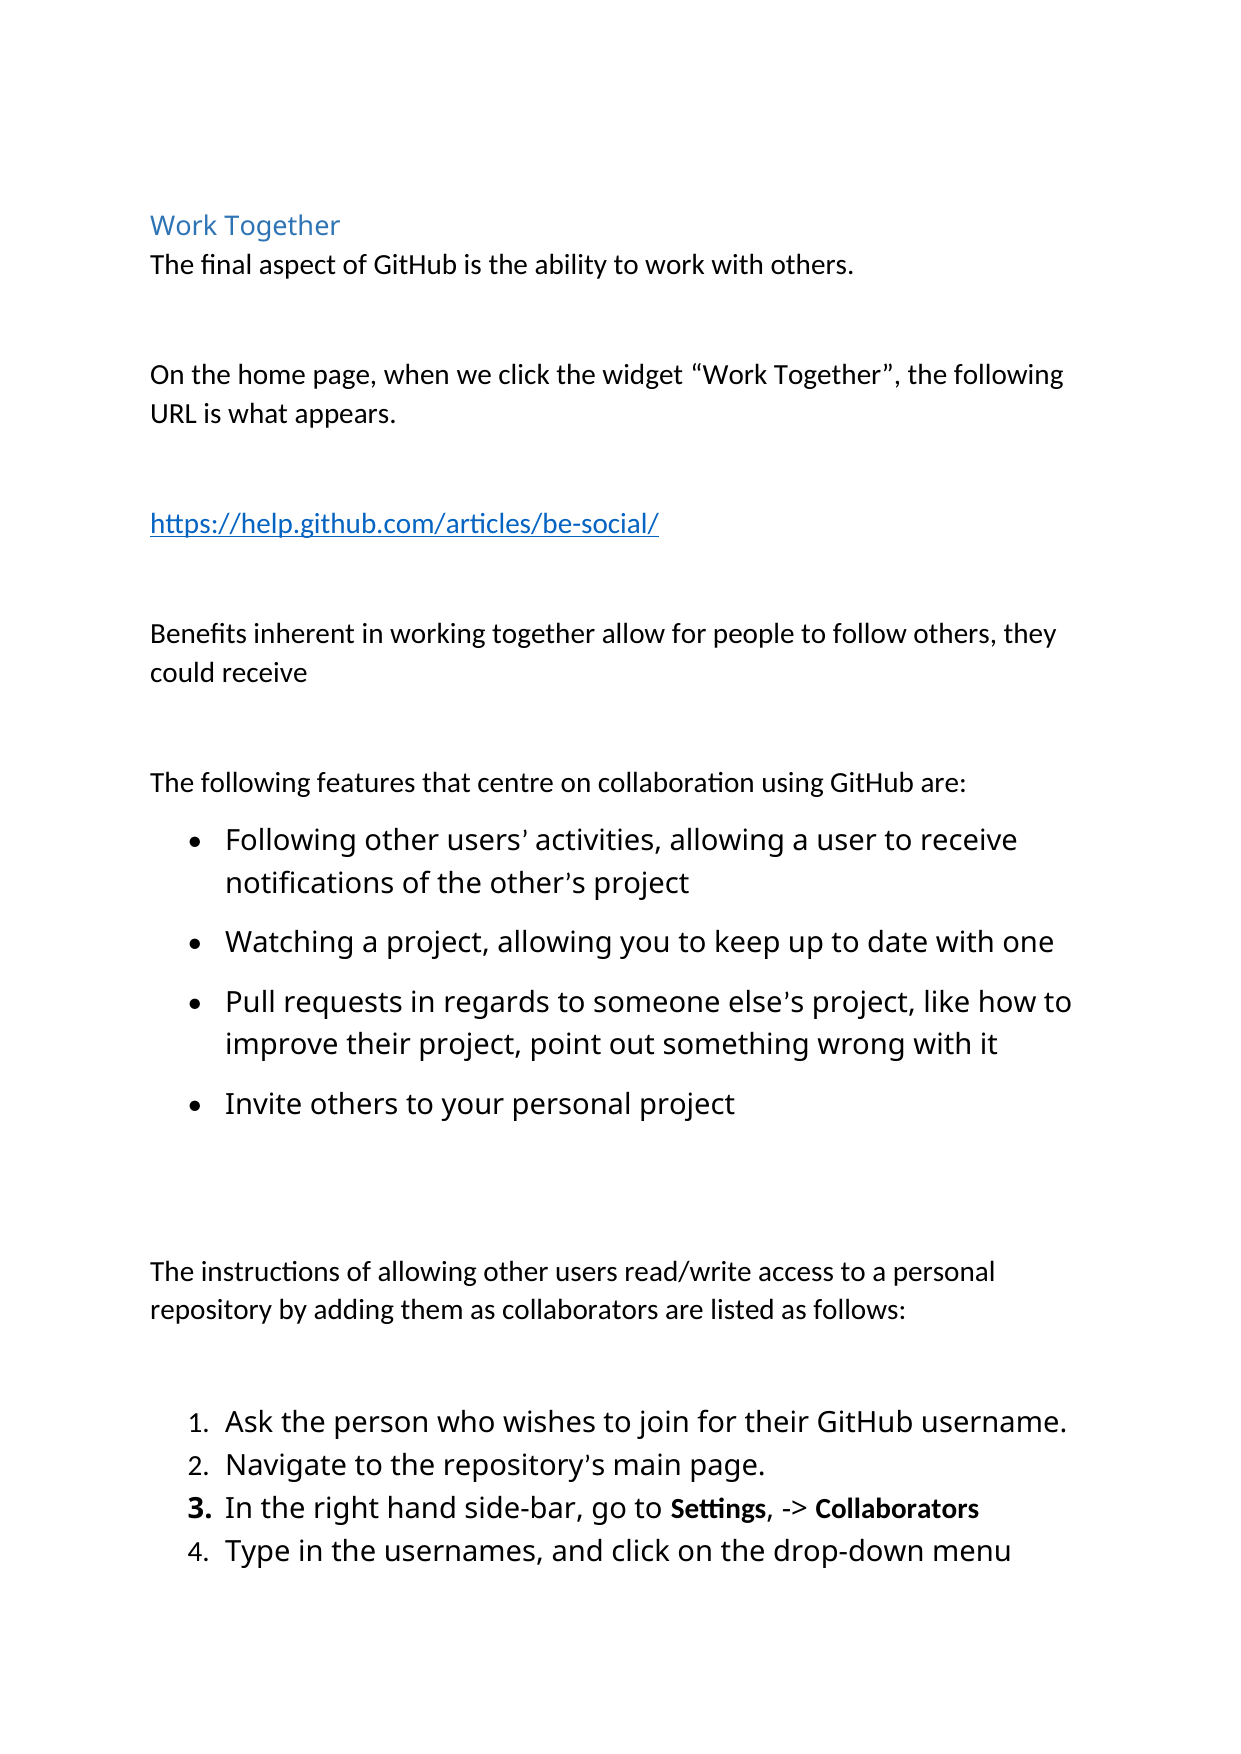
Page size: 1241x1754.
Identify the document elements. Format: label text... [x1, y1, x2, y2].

text On the home page, when we click the widget “Work Together”, the following URL is what appears. [150, 356, 1090, 431]
list In the right hand side-bar, go to Settings, -> Collaborators [187, 1520, 1090, 1560]
list Navigate to the repository’s main page. [187, 1461, 1090, 1501]
list Invite others to your personal project [187, 1083, 1090, 1123]
list Watching a project, allowing you to keep up to date with one [187, 921, 1090, 961]
text Benefits inherent in working together allow for people to follow others, they could receive [150, 615, 1090, 689]
subtitle Work Together [150, 206, 1090, 243]
text The instructions of allowing other users read/write access to a personal repository by adding them as collaborators are listed as follows: [150, 1253, 1090, 1327]
list Following other users’ activities, allowing a user to receive notifications of the other’s project [187, 819, 1090, 902]
text The final aspect of GitHub is the ability to work with others. [150, 246, 1090, 282]
list Ask the person who wishes to join for their GitHub username. [187, 1401, 1090, 1441]
list Pull requests in regards to someone else’s project, like how to improve their project, point out something wrong with it [187, 981, 1090, 1063]
text https://help.github.com/articles/be-social/ [150, 505, 1090, 541]
text The following features that centre on collaboration using GitHub are: [150, 764, 1090, 799]
